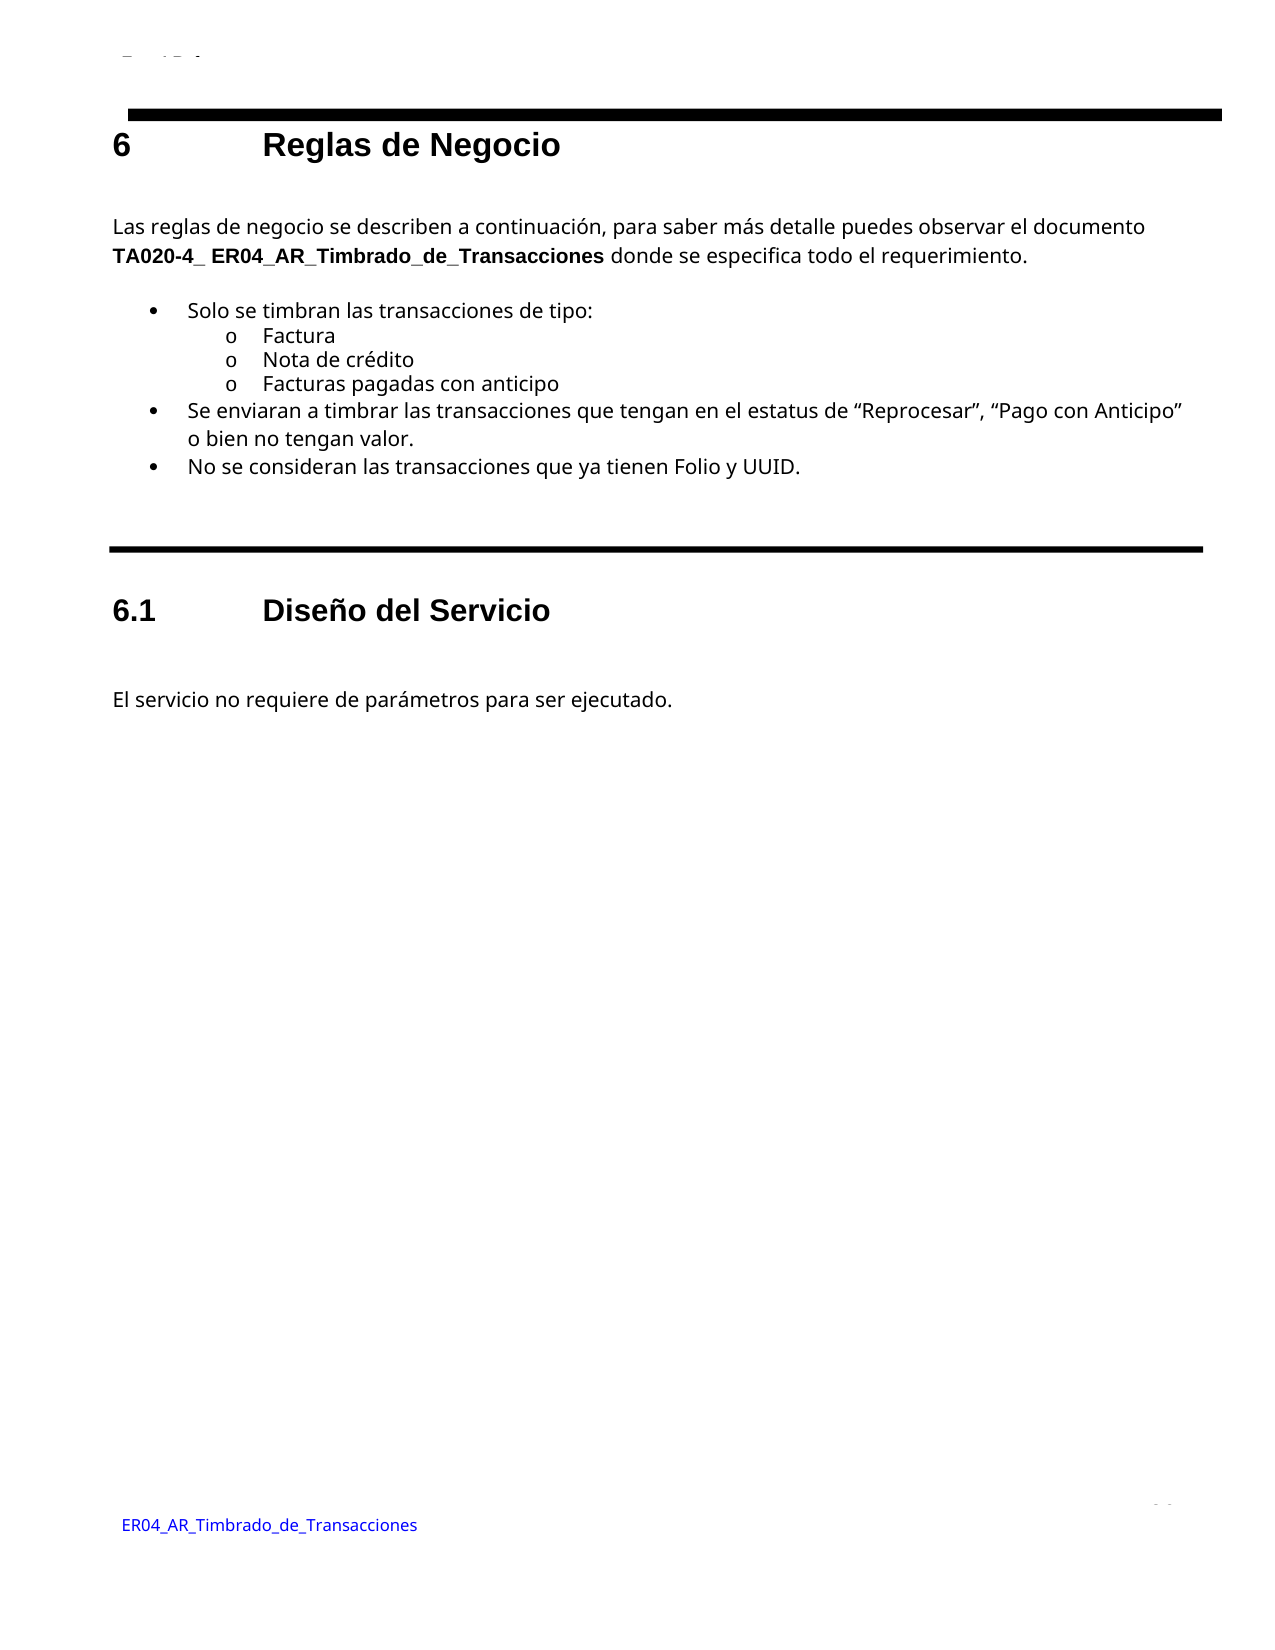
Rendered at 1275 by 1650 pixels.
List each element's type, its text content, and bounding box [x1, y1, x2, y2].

subtitle Facturas pagadas con anticipo [225, 372, 1221, 396]
subtitle Se enviaran a timbrar las transacciones que tengan en el estatus de “Reprocesar”, “Pago con Anticipo” o bien no tengan valor. [150, 396, 1199, 452]
subtitle El servicio no requiere de parámetros para ser ejecutado. [112, 685, 1221, 713]
subtitle Solo se timbran las transacciones de tipo: [150, 298, 1221, 324]
subtitle No se consideran las transacciones que ya tienen Folio y UUID. [150, 452, 1221, 481]
subtitle Reglas de Negocio [112, 125, 1221, 164]
subtitle Nota de crédito [225, 348, 1221, 372]
subtitle Factura [225, 324, 1221, 348]
text Las reglas de negocio se describen a continuación, para saber más detalle puedes observar el documento TA020-4_ ER04_AR_Timbrado_de_Transacciones donde se especifica todo el requerimiento. [112, 212, 1196, 269]
subtitle 6.1 Diseño del Servicio [112, 592, 1221, 628]
